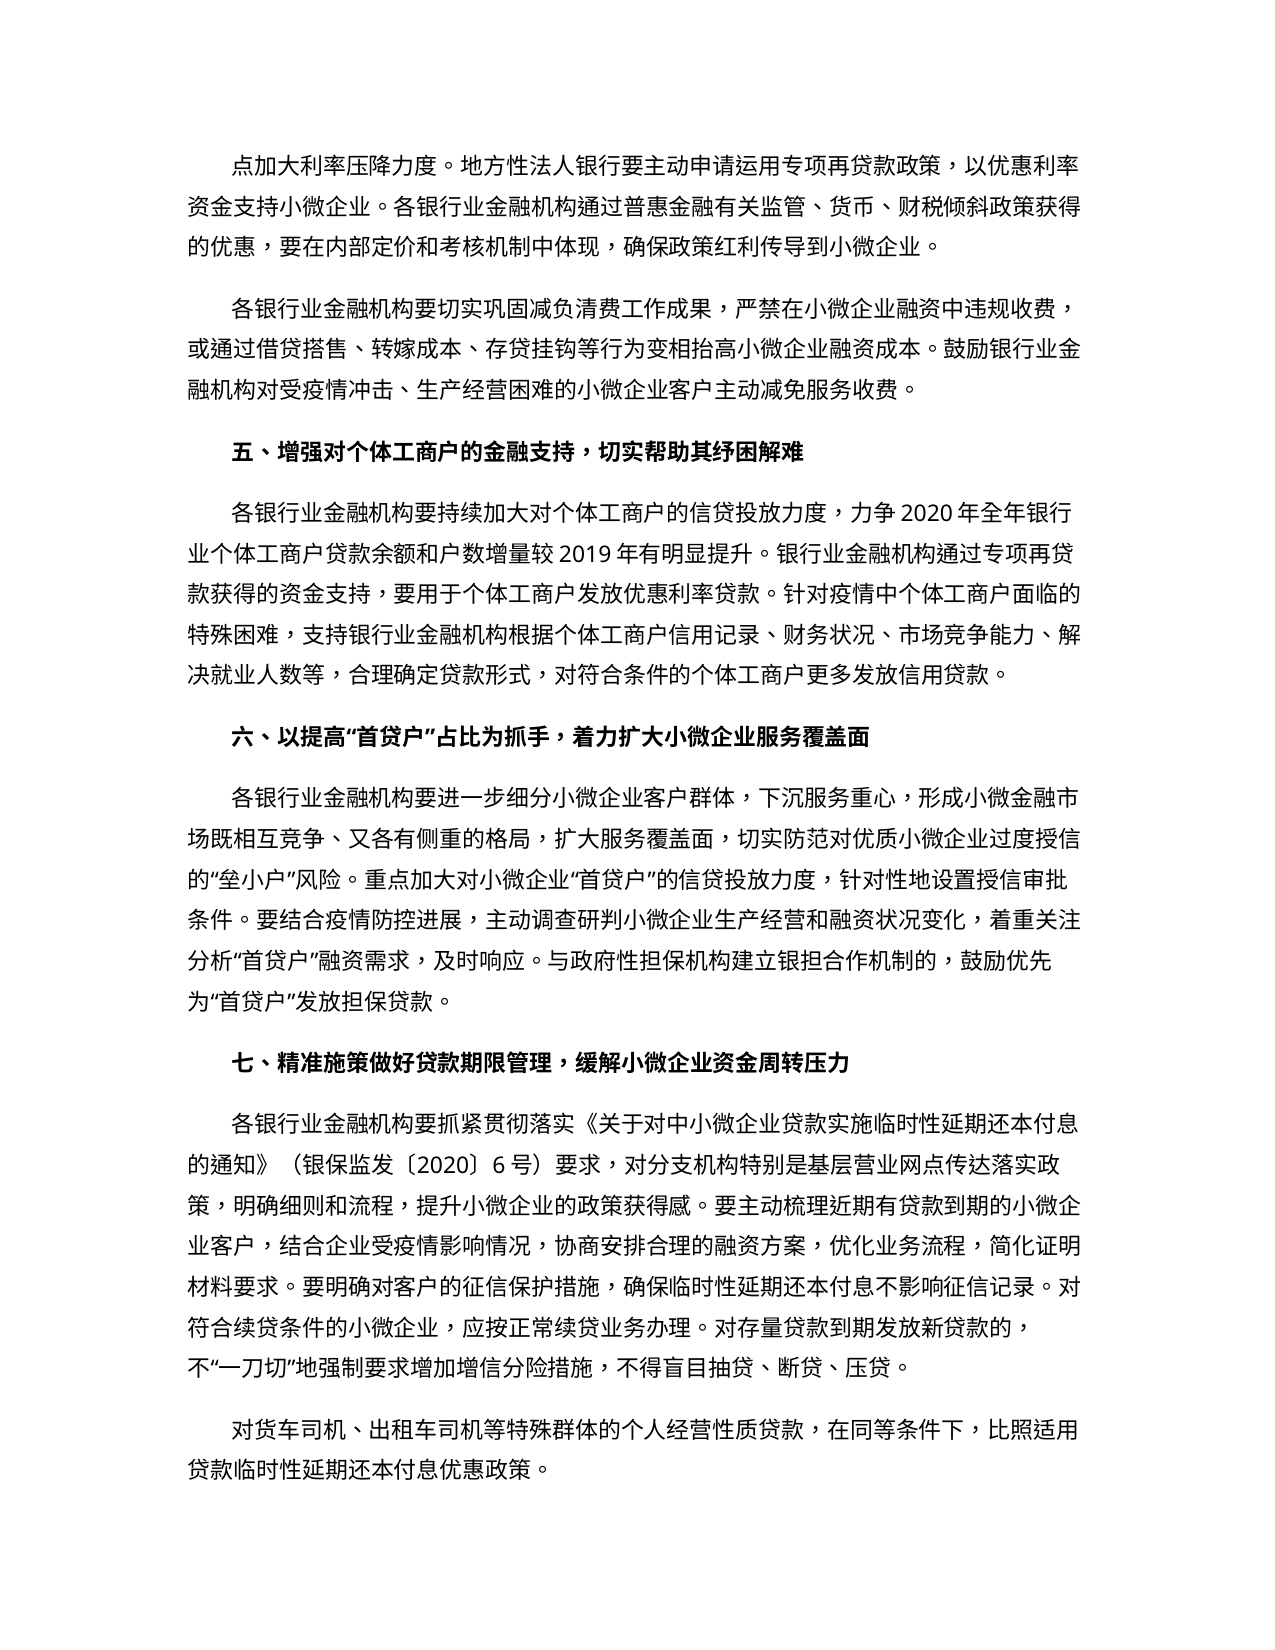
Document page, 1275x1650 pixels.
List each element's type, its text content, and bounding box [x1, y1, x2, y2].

text 点加大利率压降力度。地方性法人银行要主动申请运用专项再贷款政策，以优惠利率资金支持小微企业。各银行业金融机构通过普惠金融有关监管、货币、财税倾斜政策获得的优惠，要在内部定价和考核机制中体现，确保政策红利传导到小微企业。 [187, 150, 1087, 262]
text 各银行业金融机构要切实巩固减负清费工作成果，严禁在小微企业融资中违规收费，或通过借贷搭售、转嫁成本、存贷挂钩等行为变相抬高小微企业融资成本。鼓励银行业金融机构对受疫情冲击、生产经营困难的小微企业客户主动减免服务收费。 [187, 293, 1087, 405]
text 各银行业金融机构要抓紧贯彻落实《关于对中小微企业贷款实施临时性延期还本付息的通知》（银保监发〔2020〕6号）要求，对分支机构特别是基层营业网点传达落实政策，明确细则和流程，提升小微企业的政策获得感。要主动梳理近期有贷款到期的小微企业客户，结合企业受疫情影响情况，协商安排合理的融资方案，优化业务流程，简化证明材料要求。要明确对客户的征信保护措施，确保临时性延期还本付息不影响征信记录。对符合续贷条件的小微企业，应按正常续贷业务办理。对存量贷款到期发放新贷款的，不“一刀切”地强制要求增加增信分险措施，不得盲目抽贷、断贷、压贷。 [187, 1108, 1087, 1383]
text 六、以提高“首贷户”占比为抓手，着力扩大小微企业服务覆盖面 [187, 721, 1087, 752]
text 各银行业金融机构要持续加大对个体工商户的信贷投放力度，力争2020年全年银行业个体工商户贷款余额和户数增量较2019年有明显提升。银行业金融机构通过专项再贷款获得的资金支持，要用于个体工商户发放优惠利率贷款。针对疫情中个体工商户面临的特殊困难，支持银行业金融机构根据个体工商户信用记录、财务状况、市场竞争能力、解决就业人数等，合理确定贷款形式，对符合条件的个体工商户更多发放信用贷款。 [187, 497, 1087, 691]
text 各银行业金融机构要进一步细分小微企业客户群体，下沉服务重心，形成小微金融市场既相互竞争、又各有侧重的格局，扩大服务覆盖面，切实防范对优质小微企业过度授信的“垒小户”风险。重点加大对小微企业“首贷户”的信贷投放力度，针对性地设置授信审批条件。要结合疫情防控进展，主动调查研判小微企业生产经营和融资状况变化，着重关注分析“首贷户”融资需求，及时响应。与政府性担保机构建立银担合作机制的，鼓励优先为“首贷户”发放担保贷款。 [187, 782, 1087, 1017]
text 对货车司机、出租车司机等特殊群体的个人经营性质贷款，在同等条件下，比照适用贷款临时性延期还本付息优惠政策。 [187, 1413, 1087, 1485]
text 五、增强对个体工商户的金融支持，切实帮助其纾困解难 [187, 435, 1087, 467]
text 七、精准施策做好贷款期限管理，缓解小微企业资金周转压力 [187, 1047, 1087, 1078]
